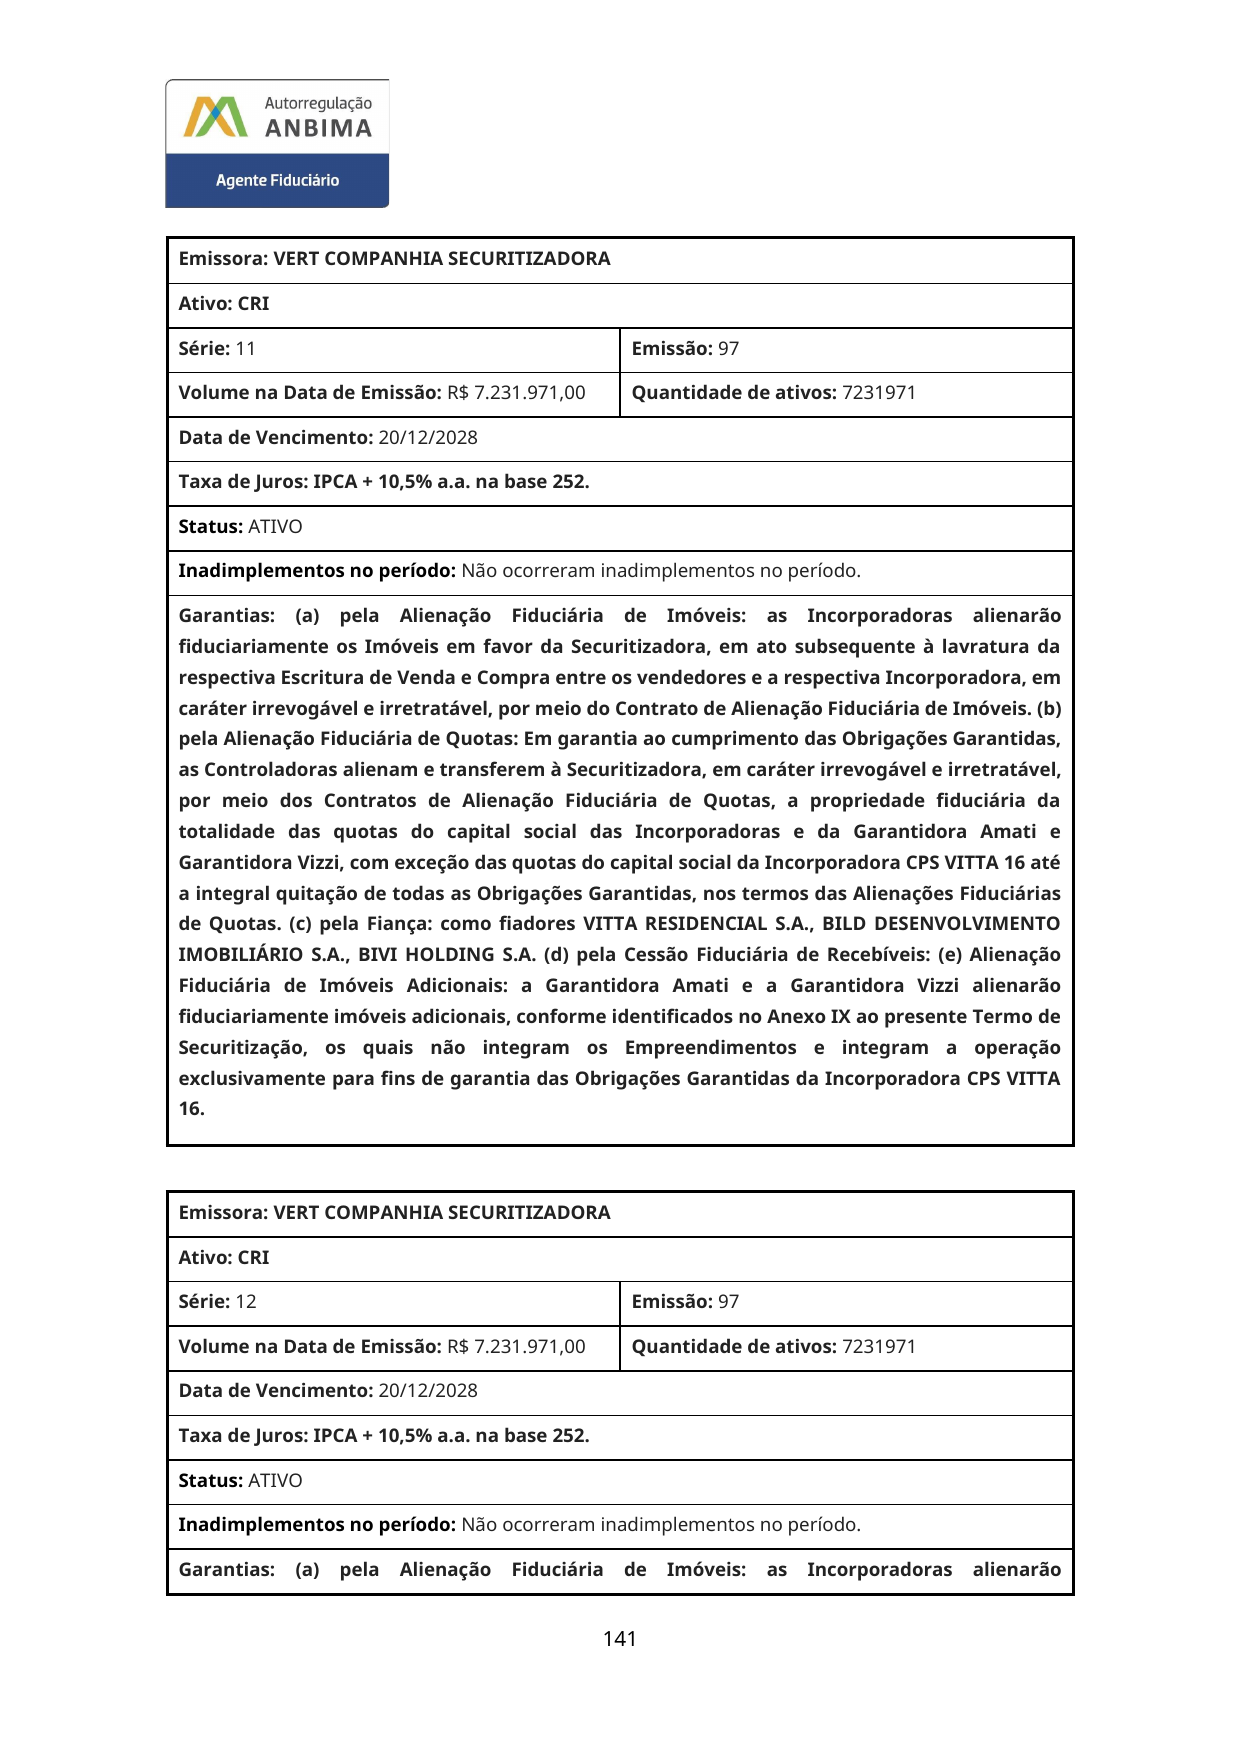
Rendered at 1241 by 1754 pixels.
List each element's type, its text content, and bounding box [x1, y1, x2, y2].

table_cell Inadimplementos no período: Não ocorreram inadimplementos no período. [169, 1505, 1072, 1548]
table_cell Status: ATIVO [169, 1461, 1072, 1504]
table_cell Série: 11 [169, 329, 619, 372]
table_cell Inadimplementos no período: Não ocorreram inadimplementos no período. [169, 552, 1072, 594]
table_cell Volume na Data de Emissão: R$ 7.231.971,00 [169, 373, 619, 416]
table_header Emissora: VERT COMPANHIA SECURITIZADORA [169, 239, 1072, 282]
table_cell Ativo: CRI [169, 284, 1072, 327]
picture [165, 79, 390, 208]
table_cell Quantidade de ativos: 7231971 [621, 1327, 1072, 1370]
table_cell Emissão: 97 [621, 329, 1072, 372]
table_cell Taxa de Juros: IPCA + 10,5% a.a. na base 252. [169, 1416, 1072, 1459]
table_cell Data de Vencimento: 20/12/2028 [169, 1372, 1072, 1414]
table_cell Taxa de Juros: IPCA + 10,5% a.a. na base 252. [169, 462, 1072, 505]
table_cell Quantidade de ativos: 7231971 [621, 373, 1072, 416]
table_cell Data de Vencimento: 20/12/2028 [169, 418, 1072, 461]
table_cell Série: 12 [169, 1282, 619, 1325]
table_header Emissora: VERT COMPANHIA SECURITIZADORA [169, 1193, 1072, 1236]
table_cell Status: ATIVO [169, 507, 1072, 550]
table_cell Volume na Data de Emissão: R$ 7.231.971,00 [169, 1327, 619, 1370]
table_cell Emissão: 97 [621, 1282, 1072, 1325]
table_cell Ativo: CRI [169, 1238, 1072, 1281]
